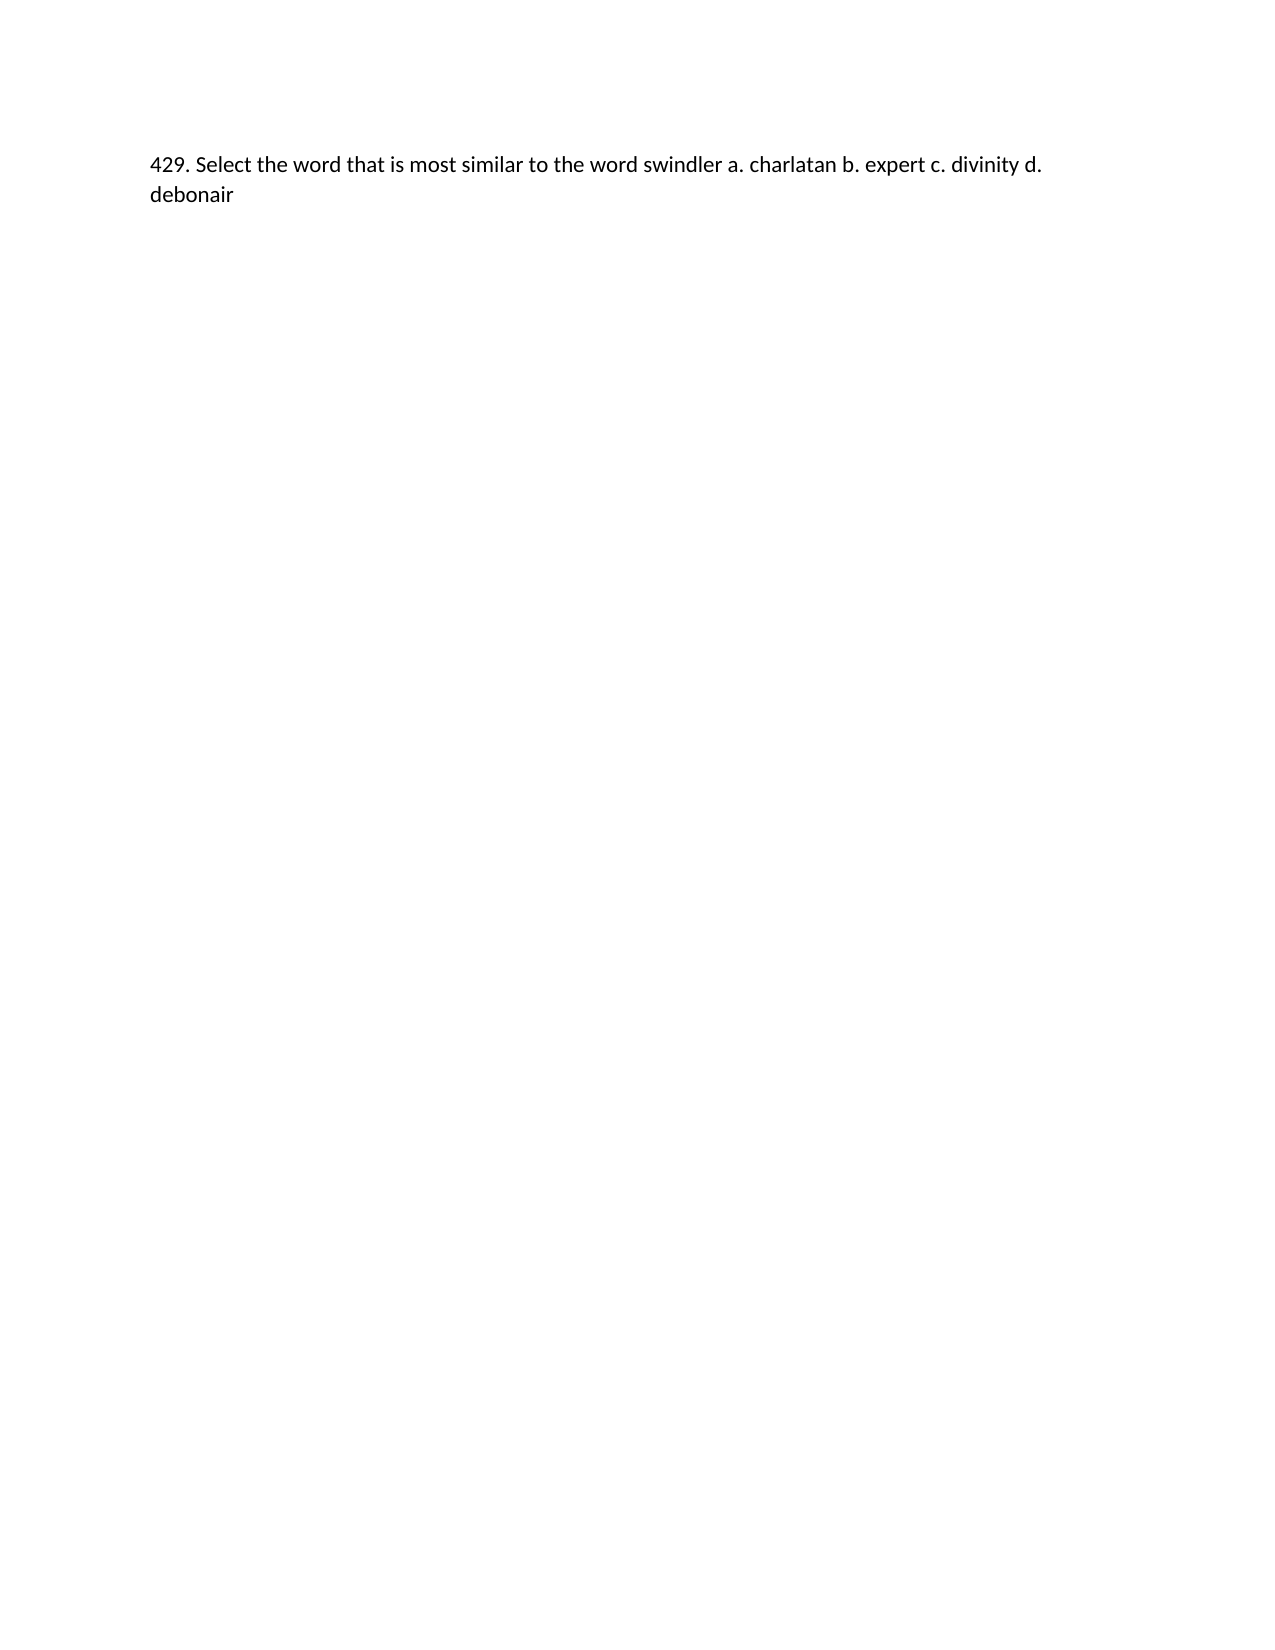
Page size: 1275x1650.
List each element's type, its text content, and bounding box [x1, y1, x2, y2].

text 429. Select the word that is most similar to the word swindler a. charlatan b. expert c. divinity d. debonair [150, 150, 1125, 208]
